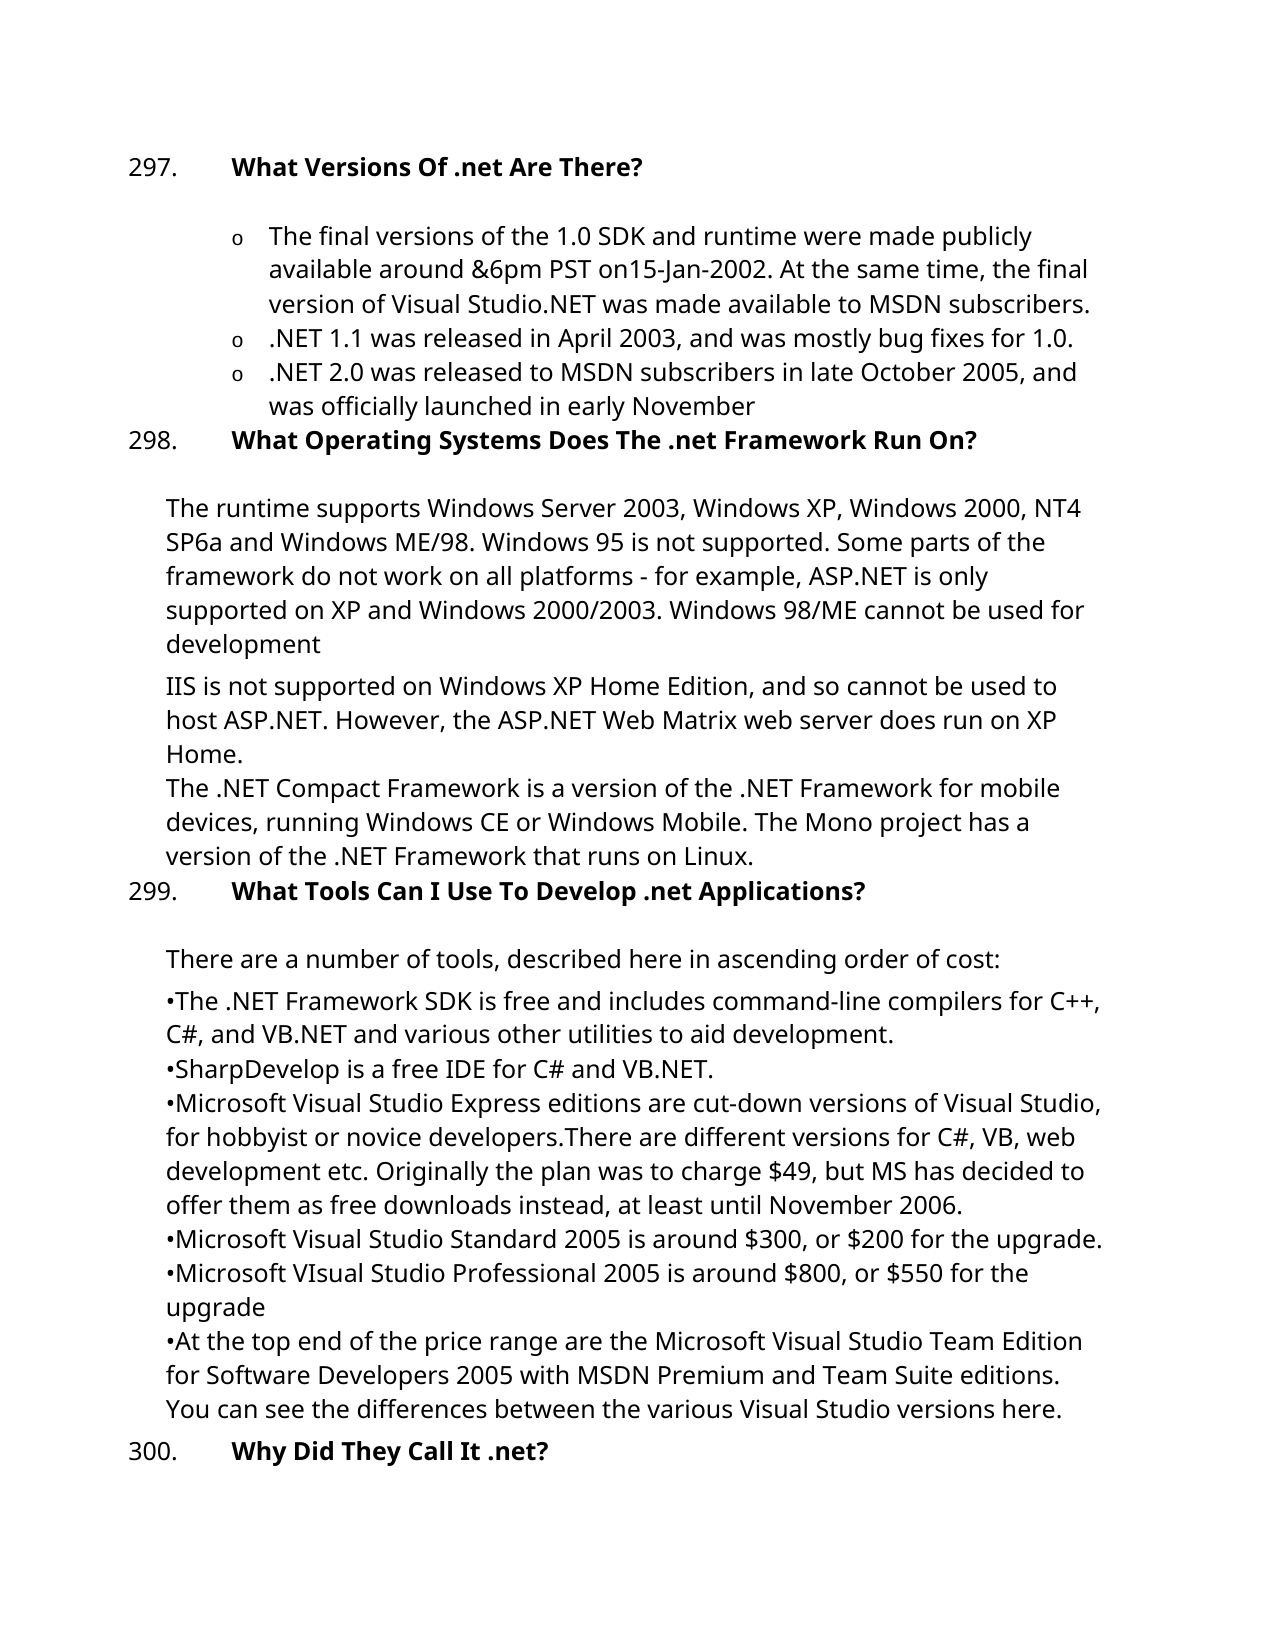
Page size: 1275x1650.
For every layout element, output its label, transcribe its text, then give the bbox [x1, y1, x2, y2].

list .NET 1.1 was released in April 2003, and was mostly bug fixes for 1.0. [231, 320, 1109, 354]
list The final versions of the 1.0 SDK and runtime were made publicly available around &6pm PST on15-Jan-2002. At the same time, the final version of Visual Studio.NET was made available to MSDN subscribers. [231, 218, 1109, 320]
text •The .NET Framework SDK is free and includes command-line compilers for C++, C#, and VB.NET and various other utilities to aid development. •SharpDevelop is a free IDE for C# and VB.NET. •Microsoft Visual Studio Express editions are cut-down versions of Visual Studio, for hobbyist or novice developers.There are different versions for C#, VB, web development etc. Originally the plan was to charge $49, but MS has decided to offer them as free downloads instead, at least until November 2006. •Microsoft Visual Studio Standard 2005 is around $300, or $200 for the upgrade. •Microsoft VIsual Studio Professional 2005 is around $800, or $550 for the upgrade •At the top end of the price range are the Microsoft Visual Studio Team Edition for Software Developers 2005 with MSDN Premium and Team Suite editions. [166, 983, 1109, 1392]
text IIS is not supported on Windows XP Home Edition, and so cannot be used to host ASP.NET. However, the ASP.NET Web Matrix web server does run on XP Home. The .NET Compact Framework is a version of the .NET Framework for mobile devices, running Windows CE or Windows Mobile. The Mono project has a version of the .NET Framework that runs on Linux. [166, 669, 1109, 873]
text The runtime supports Windows Server 2003, Windows XP, Windows 2000, NT4 SP6a and Windows ME/98. Windows 95 is not supported. Some parts of the framework do not work on all platforms - for example, ASP.NET is only supported on XP and Windows 2000/2003. Windows 98/ME cannot be used for development [166, 491, 1109, 661]
text You can see the differences between the various Visual Studio versions here. [166, 1392, 1109, 1426]
text There are a number of tools, described here in ascending order of cost: [166, 941, 1109, 975]
list Why Did They Call It .net? [128, 1434, 1109, 1468]
list What Tools Can I Use To Develop .net Applications? [128, 873, 1109, 907]
list What Versions Of .net Are There? [128, 150, 1109, 184]
list .NET 2.0 was released to MSDN subscribers in late October 2005, and was officially launched in early November [231, 354, 1109, 422]
list What Operating Systems Does The .net Framework Run On? [128, 422, 1109, 457]
